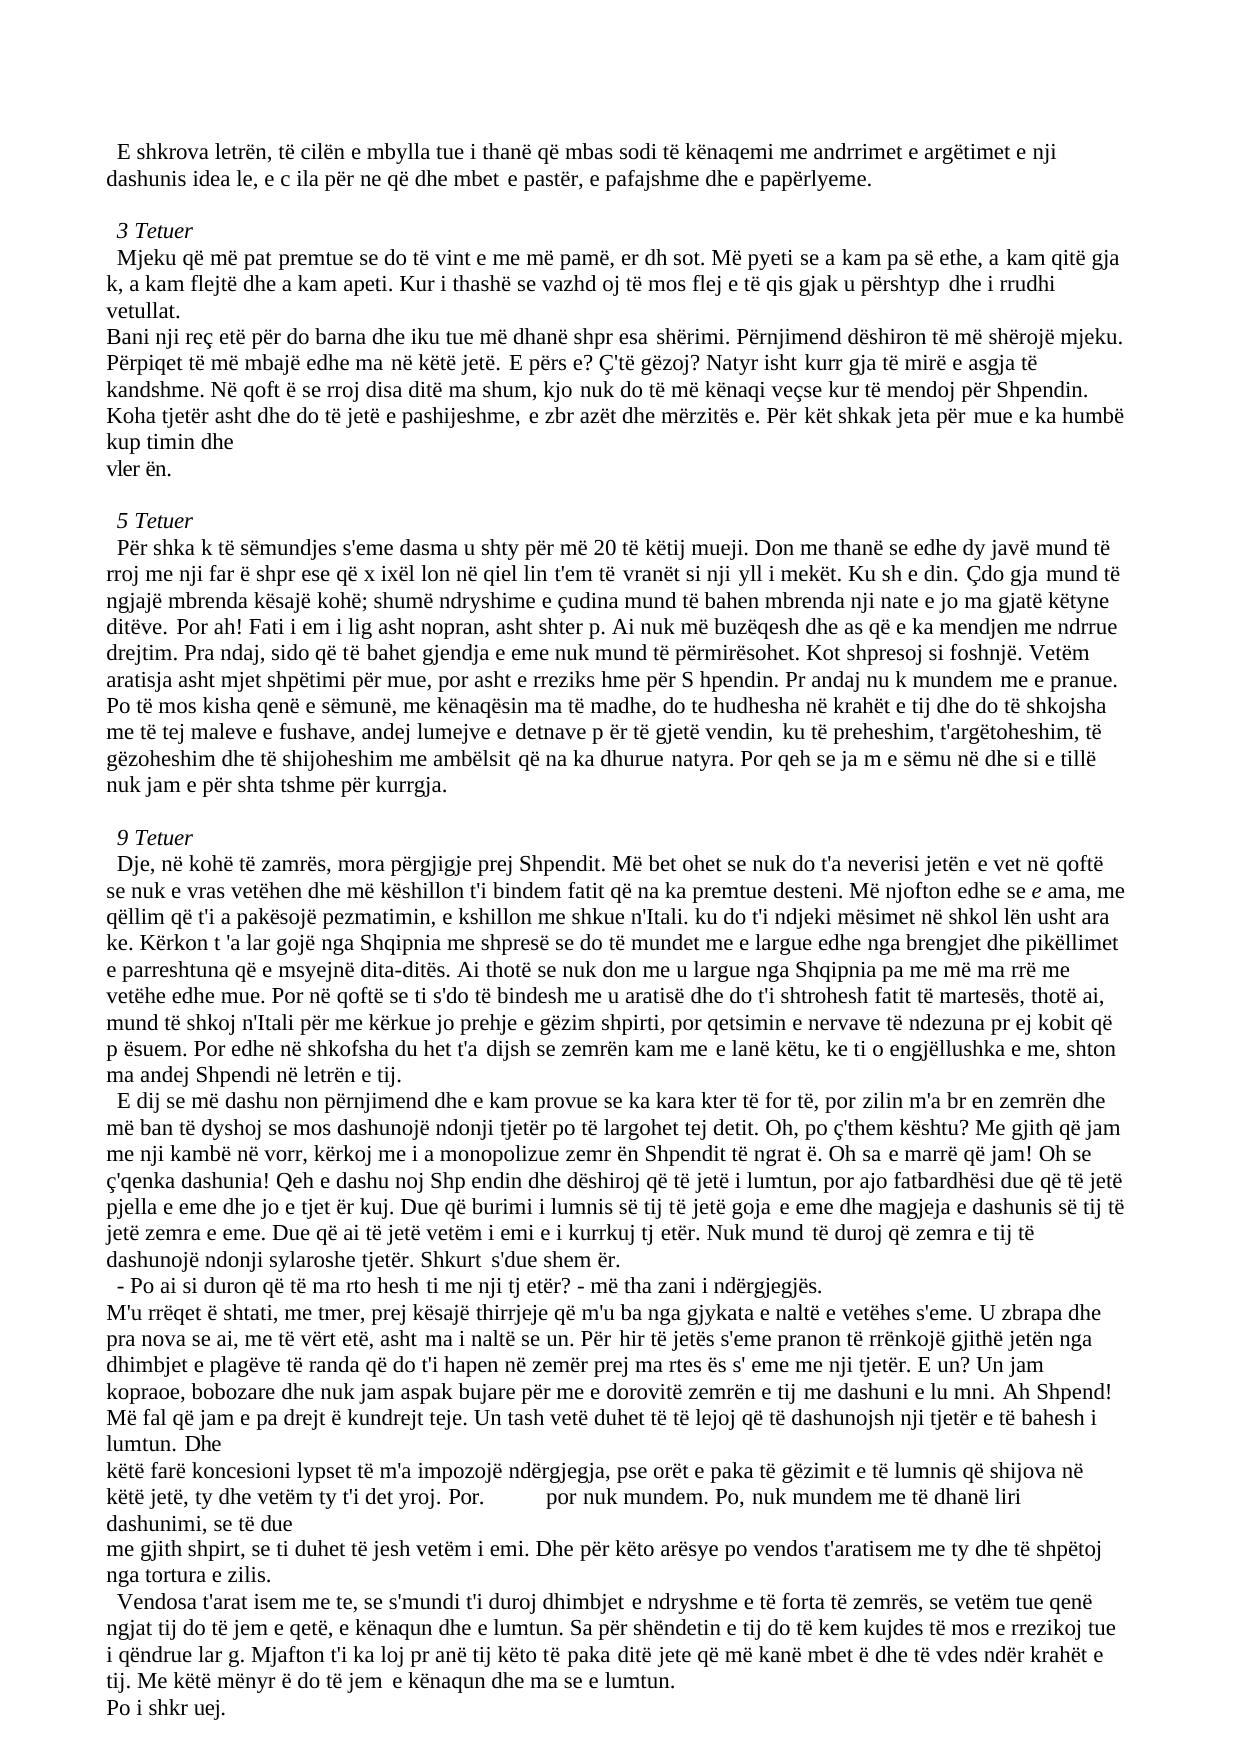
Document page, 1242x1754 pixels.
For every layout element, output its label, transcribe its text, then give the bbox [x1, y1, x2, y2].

text E dij se më dashu non përnjimend dhe e kam provue se ka kara kter të for të, por zilin m'a br en zemrën dhe më ban të dyshoj se mos dashunojë ndonji tjetër po të largohet tej detit. Oh, po ç'them kështu? Me gjith që jam me nji kambë në vorr, kërkoj me i a monopolizue zemr ën Shpendit të ngrat ë. Oh sa e marrë që jam! Oh se ç'qenka dashunia! Qeh e dashu noj Shp endin dhe dëshiroj që të jetë i lumtun, por ajo fatbardhësi due që të jetë pjella e eme dhe jo e tjet ër kuj. Due që burimi i lumnis së tij të jetë goja e eme dhe magjeja e dashunis së tij të jetë zemra e eme. Due që ai të jetë vetëm i emi e i kurrkuj tj etër. Nuk mund të duroj që zemra e tij të dashunojë ndonji sylaroshe tjetër. Shkurt s'due shem ër. [106, 1088, 1128, 1272]
text Mjeku që më pat premtue se do të vint e me më pamë, er dh sot. Më pyeti se a kam pa së ethe, a kam qitë gja k, a kam flejtë dhe a kam apeti. Kur i thashë se vazhd oj të mos flej e të qis gjak u përshtyp dhe i rrudhi vetullat. [106, 244, 1128, 323]
text vler ën. [106, 455, 1219, 481]
text M'u rrëqet ë shtati, me tmer, prej kësajë thirrjeje që m'u ba nga gjykata e naltë e vetëhes s'eme. U zbrapa dhe pra nova se ai, me të vërt etë, asht ma i naltë se un. Për hir të jetës s'eme pranon të rrënkojë gjithë jetën nga dhimbjet e plagëve të randa që do t'i hapen në zemër prej ma rtes ës s' eme me nji tjetër. E un? Un jam kopraoe, bobozare dhe nuk jam aspak bujare për me e dorovitë zemrën e tij me dashuni e lu mni. Ah Shpend! Më fal që jam e pa drejt ë kundrejt teje. Un tash vetë duhet të të lejoj që të dashunojsh nji tjetër e të bahesh i lumtun. Dhe [106, 1299, 1116, 1457]
text 3 Tetuer [117, 217, 1219, 244]
text Vendosa t'arat isem me te, se s'mundi t'i duroj dhimbjet e ndryshme e të forta të zemrës, se vetëm tue qenë ngjat tij do të jem e qetë, e kënaqun dhe e lumtun. Sa për shëndetin e tij do të kem kujdes të mos e rrezikoj tue i qëndrue lar g. Mjafton t'i ka loj pr anë tij këto të paka ditë jete që më kanë mbet ë dhe të vdes ndër krahët e tij. Me këtë mënyr ë do të jem e kënaqun dhe ma se e lumtun. [106, 1588, 1128, 1693]
text këtë farë koncesioni lypset të m'a impozojë ndërgjegja, pse orët e paka të gëzimit e të lumnis që shijova në këtë jetë, ty dhe vetëm ty t'i det yroj. Por. por nuk mundem. Po, nuk mundem me të dhanë liri dashunimi, se të due [106, 1457, 1126, 1536]
text me gjith shpirt, se ti duhet të jesh vetëm i emi. Dhe për këto arësye po vendos t'aratisem me ty dhe të shpëtoj nga tortura e zilis. [106, 1536, 1116, 1588]
list Po ai si duron që të ma rto hesh ti me nji tj etër? - më tha zani i ndërgjegjës. [117, 1272, 1219, 1298]
text 9 Tetuer [117, 824, 1219, 850]
text E shkrova letrën, të cilën e mbylla tue i thanë që mbas sodi të kënaqemi me andrrimet e argëtimet e nji dashunis idea le, e c ila për ne që dhe mbet e pastër, e pafajshme dhe e papërlyeme. [106, 138, 1089, 191]
text Për shka k të sëmundjes s'eme dasma u shty për më 20 të këtij mueji. Don me thanë se edhe dy javë mund të rroj me nji far ë shpr ese që x ixël lon në qiel lin t'em të vranët si nji yll i mekët. Ku sh e din. Çdo gja mund të ngjajë mbrenda kësajë kohë; shumë ndryshime e çudina mund të bahen mbrenda nji nate e jo ma gjatë këtyne ditëve. Por ah! Fati i em i lig asht nopran, asht shter p. Ai nuk më buzëqesh dhe as që e ka mendjen me ndrrue drejtim. Pra ndaj, sido që të bahet gjendja e eme nuk mund të përmirësohet. Kot shpresoj si foshnjë. Vetëm aratisja asht mjet shpëtimi për mue, por asht e rreziks hme për S hpendin. Pr andaj nu k mundem me e pranue. Po të mos kisha qenë e sëmunë, me kënaqësin ma të madhe, do te hudhesha në krahët e tij dhe do të shkojsha me të tej maleve e fushave, andej lumejve e detnave p ër të gjetë vendin, ku të preheshim, t'argëtoheshim, të gëzoheshim dhe të shijoheshim me ambëlsit që na ka dhurue natyra. Por qeh se ja m e sëmu në dhe si e tillë nuk jam e për shta tshme për kurrgja. [106, 534, 1133, 797]
text Po i shkr uej. [106, 1693, 1219, 1720]
text Dje, në kohë të zamrës, mora përgjigje prej Shpendit. Më bet ohet se nuk do t'a neverisi jetën e vet në qoftë se nuk e vras vetëhen dhe më këshillon t'i bindem fatit që na ka premtue desteni. Më njofton edhe se e ama, me qëllim që t'i a pakësojë pezmatimin, e kshillon me shkue n'Itali. ku do t'i ndjeki mësimet në shkol lën usht ara ke. Kërkon t 'a lar gojë nga Shqipnia me shpresë se do të mundet me e largue edhe nga brengjet dhe pikëllimet e parreshtuna që e msyejnë dita-ditës. Ai thotë se nuk don me u largue nga Shqipnia pa me më ma rrë me vetëhe edhe mue. Por në qoftë se ti s'do të bindesh me u aratisë dhe do t'i shtrohesh fatit të martesës, thotë ai, mund të shkoj n'Itali për me kërkue jo prehje e gëzim shpirti, por qetsimin e nervave të ndezuna pr ej kobit që p ësuem. Por edhe në shkofsha du het t'a dijsh se zemrën kam me e lanë këtu, ke ti o engjëllushka e me, shton ma andej Shpendi në letrën e tij. [106, 850, 1128, 1088]
text 5 Tetuer [117, 508, 1219, 534]
text Bani nji reç etë për do barna dhe iku tue më dhanë shpr esa shërimi. Përnjimend dëshiron të më shërojë mjeku. Përpiqet të më mbajë edhe ma në këtë jetë. E përs e? Ç'të gëzoj? Natyr isht kurr gja të mirë e asgja të kandshme. Në qoft ë se rroj disa ditë ma shum, kjo nuk do të më kënaqi veçse kur të mendoj për Shpendin. Koha tjetër asht dhe do të jetë e pashijeshme, e zbr azët dhe mërzitës e. Për kët shkak jeta për mue e ka humbë kup timin dhe [106, 323, 1128, 455]
